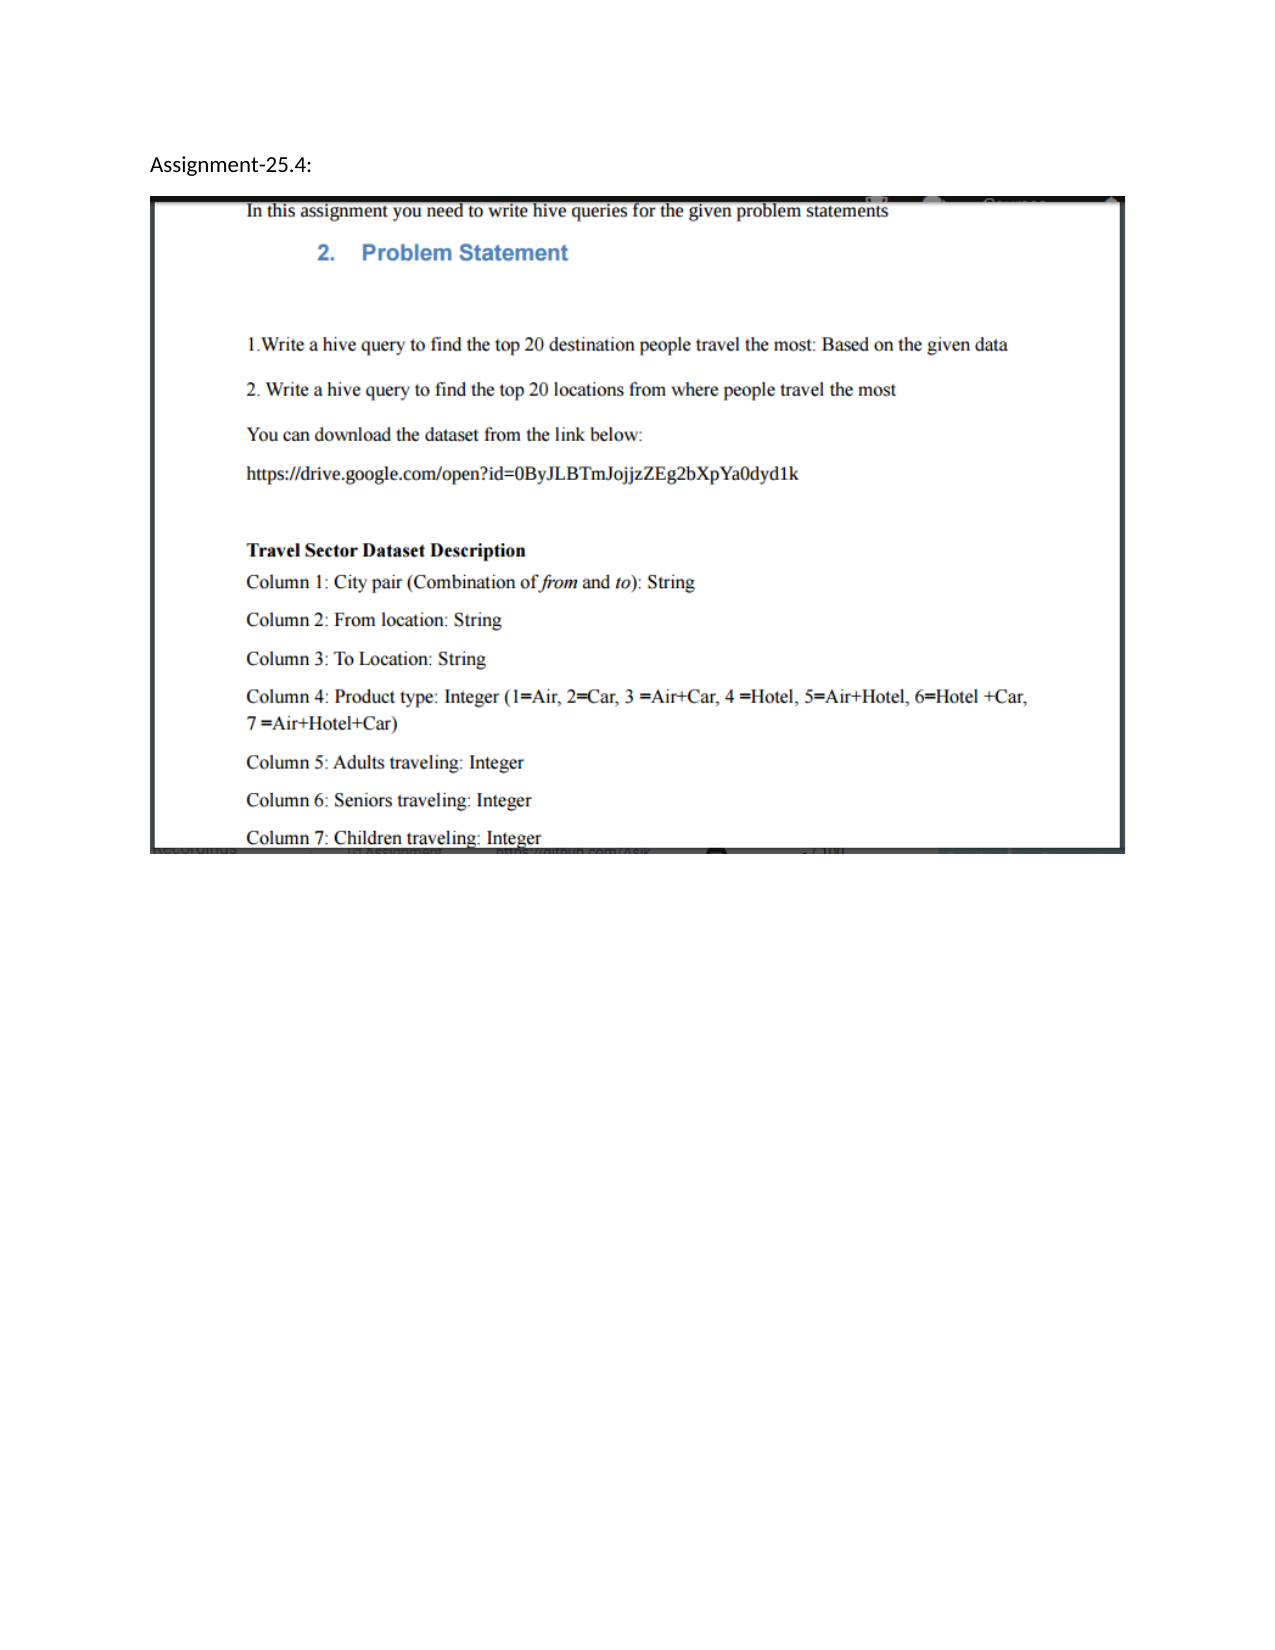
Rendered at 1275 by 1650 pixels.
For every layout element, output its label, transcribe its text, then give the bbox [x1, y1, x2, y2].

picture [150, 196, 1125, 854]
text Assignment-25.4: [150, 150, 1125, 178]
